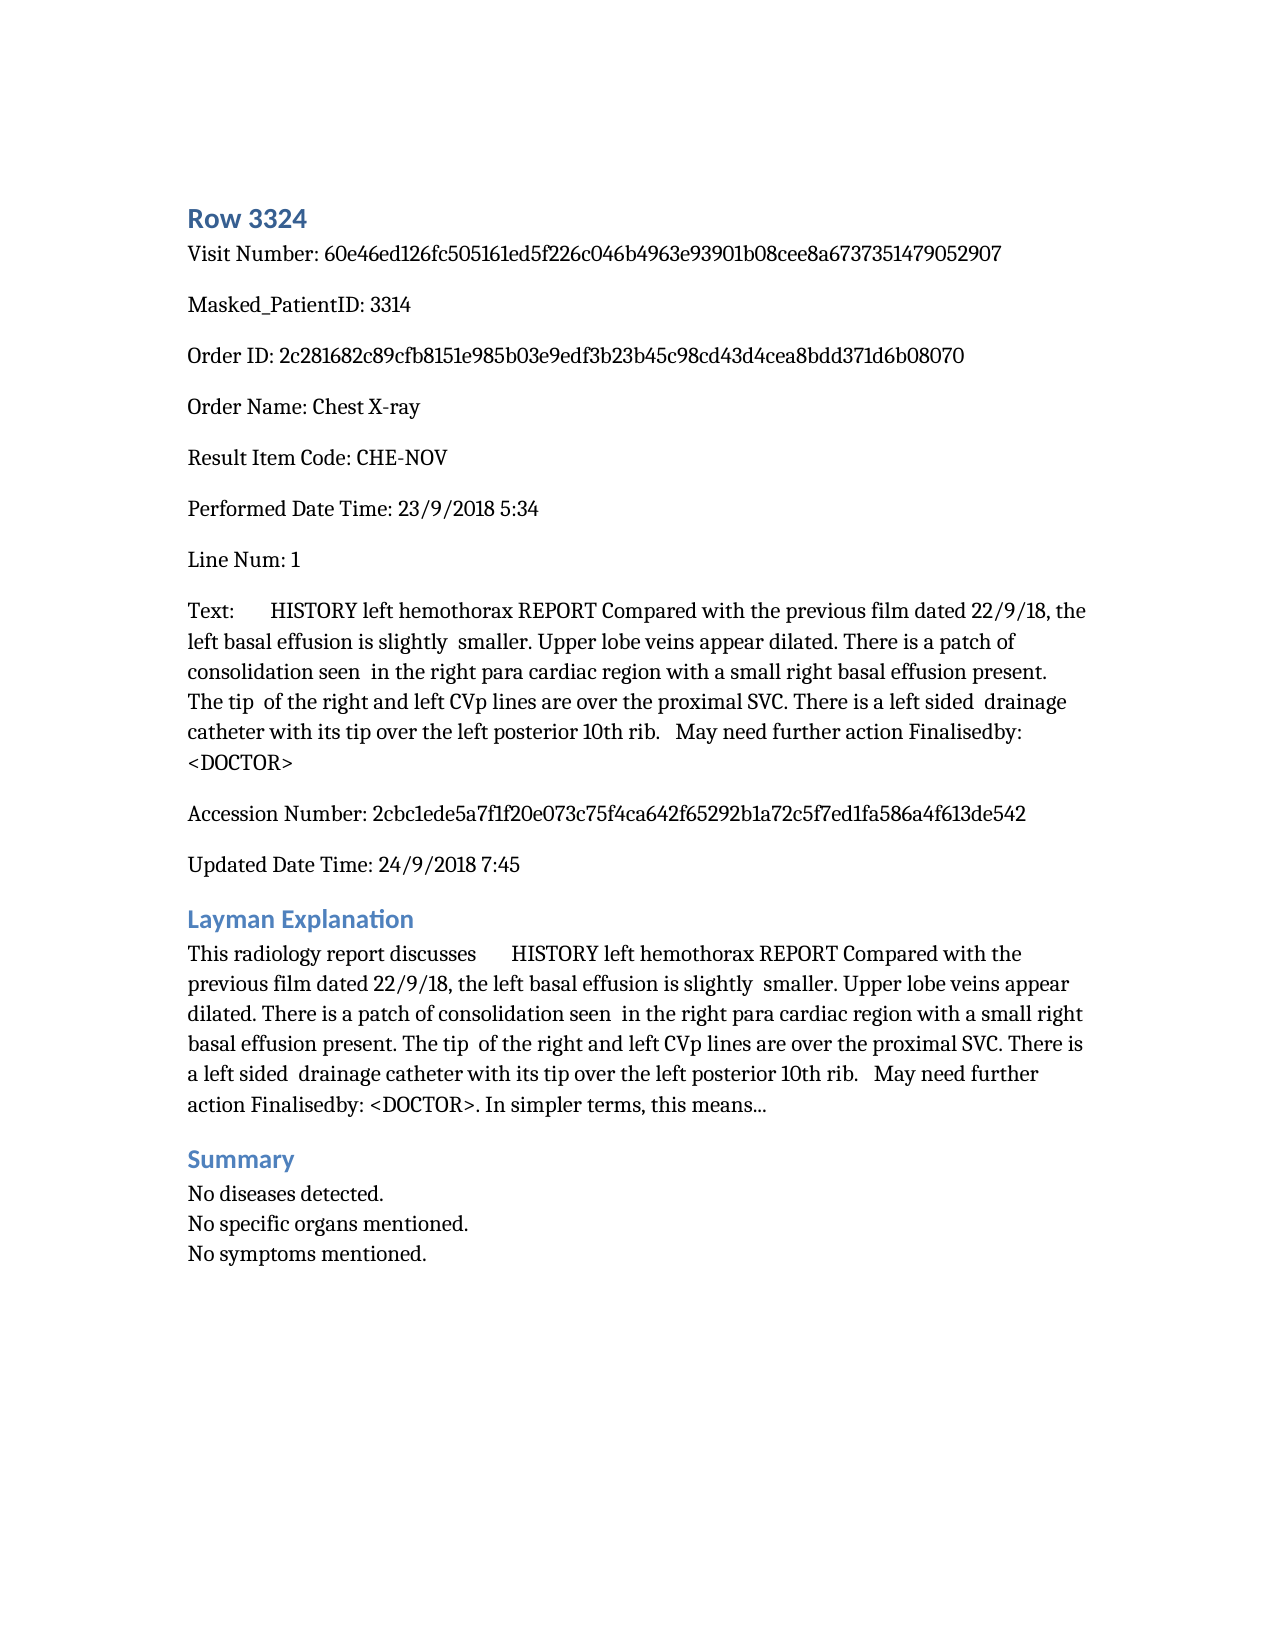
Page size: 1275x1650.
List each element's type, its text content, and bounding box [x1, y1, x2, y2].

text Order Name: Chest X-ray [187, 394, 1087, 420]
text Masked_PatientID: 3314 [187, 292, 1087, 318]
text No diseases detected. No specific organs mentioned. No symptoms mentioned. [187, 1180, 1087, 1267]
text This radiology report discusses HISTORY left hemothorax REPORT Compared with the previous film dated 22/9/18, the left basal effusion is slightly smaller. Upper lobe veins appear dilated. There is a patch of consolidation seen in the right para cardiac region with a small right basal effusion present. The tip of the right and left CVp lines are over the proximal SVC. There is a left sided drainage catheter with its tip over the left posterior 10th rib. May need further action Finalisedby: <DOCTOR>. In simpler terms, this means... [187, 940, 1087, 1118]
subtitle Layman Explanation [187, 902, 1087, 935]
text Text: HISTORY left hemothorax REPORT Compared with the previous film dated 22/9/18, the left basal effusion is slightly smaller. Upper lobe veins appear dilated. There is a patch of consolidation seen in the right para cardiac region with a small right basal effusion present. The tip of the right and left CVp lines are over the proximal SVC. There is a left sided drainage catheter with its tip over the left posterior 10th rib. May need further action Finalisedby: <DOCTOR> [187, 598, 1087, 776]
text Result Item Code: CHE-NOV [187, 445, 1087, 471]
text Performed Date Time: 23/9/2018 5:34 [187, 496, 1087, 522]
text Line Num: 1 [187, 547, 1087, 573]
text Updated Date Time: 24/9/2018 7:45 [187, 851, 1087, 878]
text Order ID: 2c281682c89cfb8151e985b03e9edf3b23b45c98cd43d4cea8bdd371d6b08070 [187, 343, 1087, 369]
subtitle Row 3324 [187, 200, 1087, 236]
text Accession Number: 2cbc1ede5a7f1f20e073c75f4ca642f65292b1a72c5f7ed1fa586a4f613de542 [187, 800, 1087, 827]
subtitle Summary [187, 1142, 1087, 1175]
text Visit Number: 60e46ed126fc505161ed5f226c046b4963e93901b08cee8a6737351479052907 [187, 241, 1087, 267]
